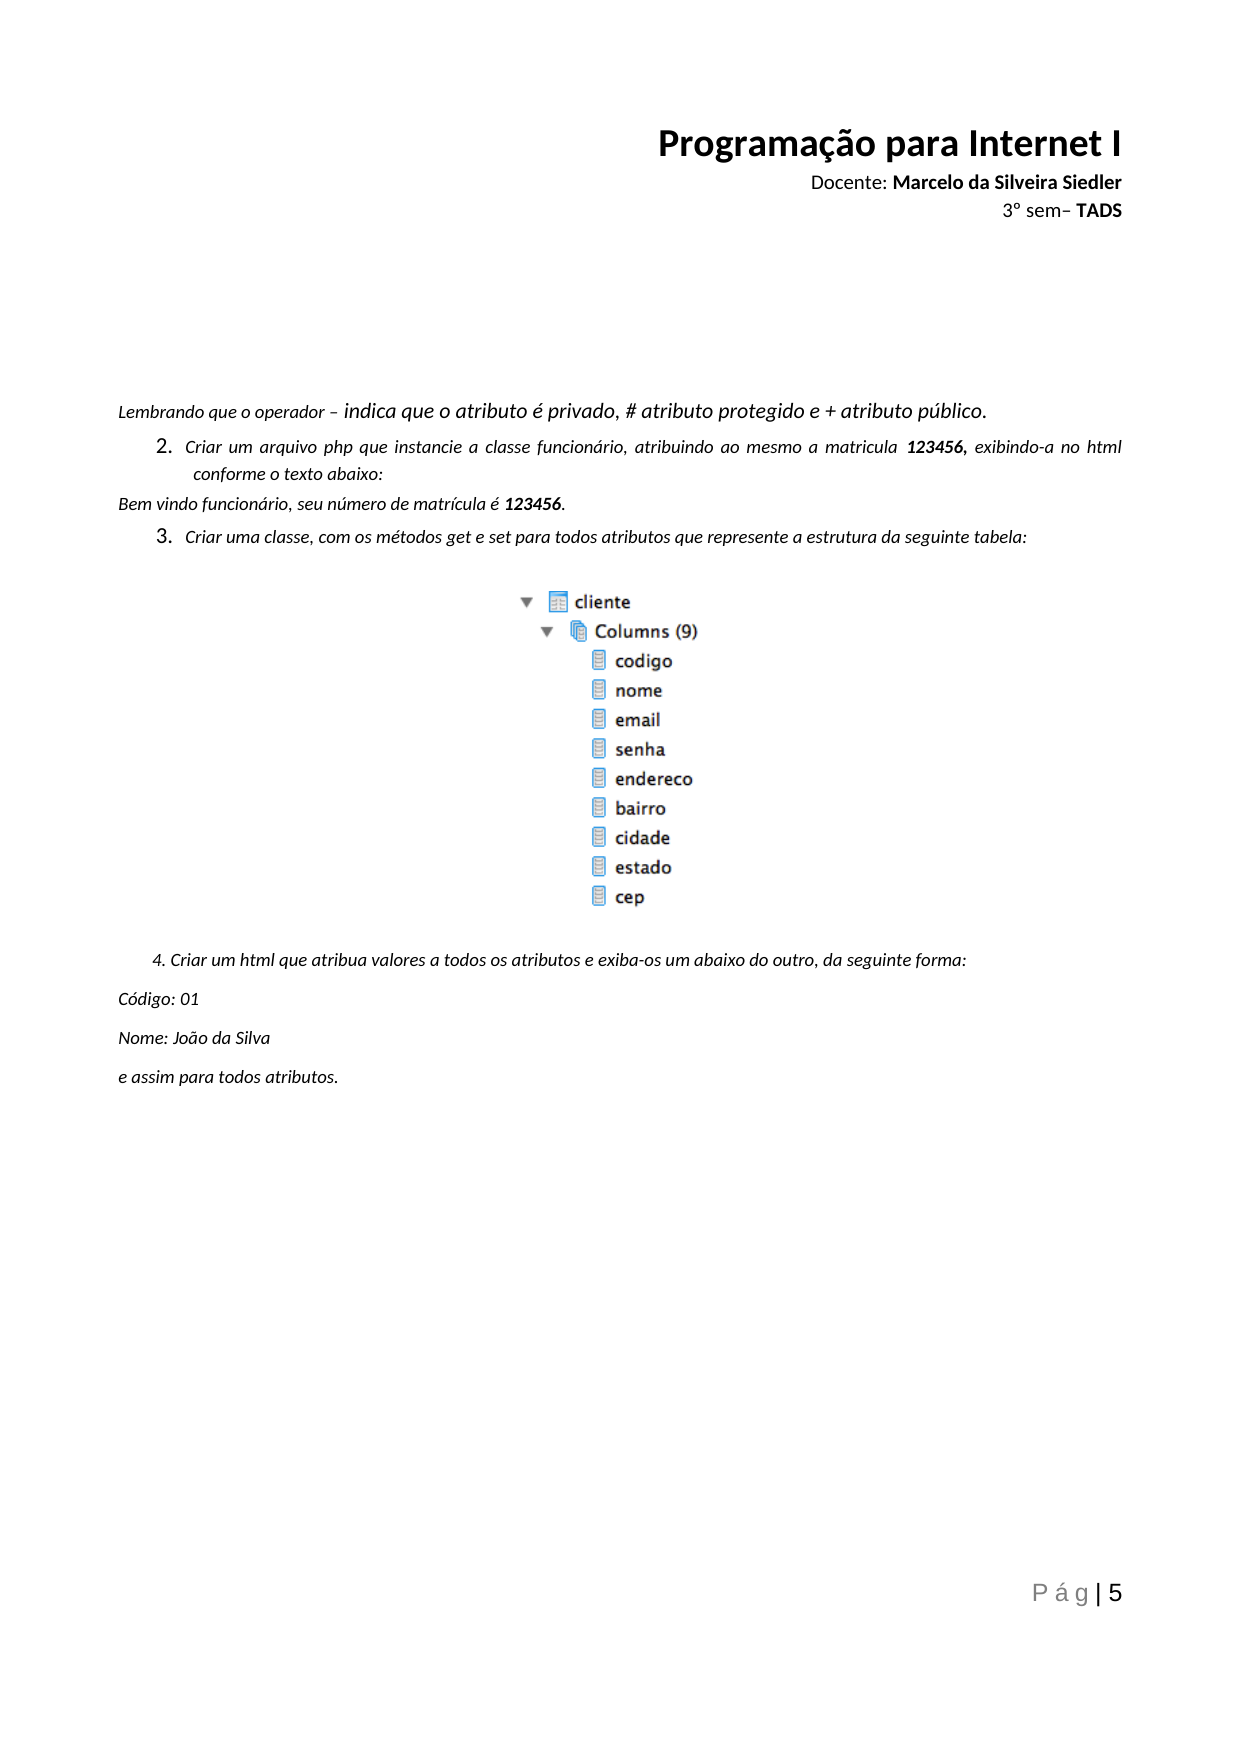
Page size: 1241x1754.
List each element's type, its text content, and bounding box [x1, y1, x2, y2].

text 4. Criar um html que atribua valores a todos os atributos e exiba-os um abaixo do outro, da seguinte forma: [118, 949, 1122, 972]
text Lembrando que o operador – indica que o atributo é privado, # atributo protegido e + atributo público. [118, 397, 1122, 424]
text Nome: João da Silva [118, 1026, 1122, 1049]
list Criar uma classe, com os métodos get e set para todos atributos que represente a estrutura da seguinte tabela: [156, 521, 1122, 549]
text Código: 01 [118, 987, 1122, 1010]
text Bem vindo funcionário, seu número de matrícula é 123456. [118, 492, 1122, 514]
text e assim para todos atributos. [118, 1065, 1122, 1088]
picture [511, 591, 730, 918]
list Criar um arquivo php que instancie a classe funcionário, atribuindo ao mesmo a matricula 123456, exibindo-a no html conforme o texto abaixo: [156, 431, 1122, 485]
